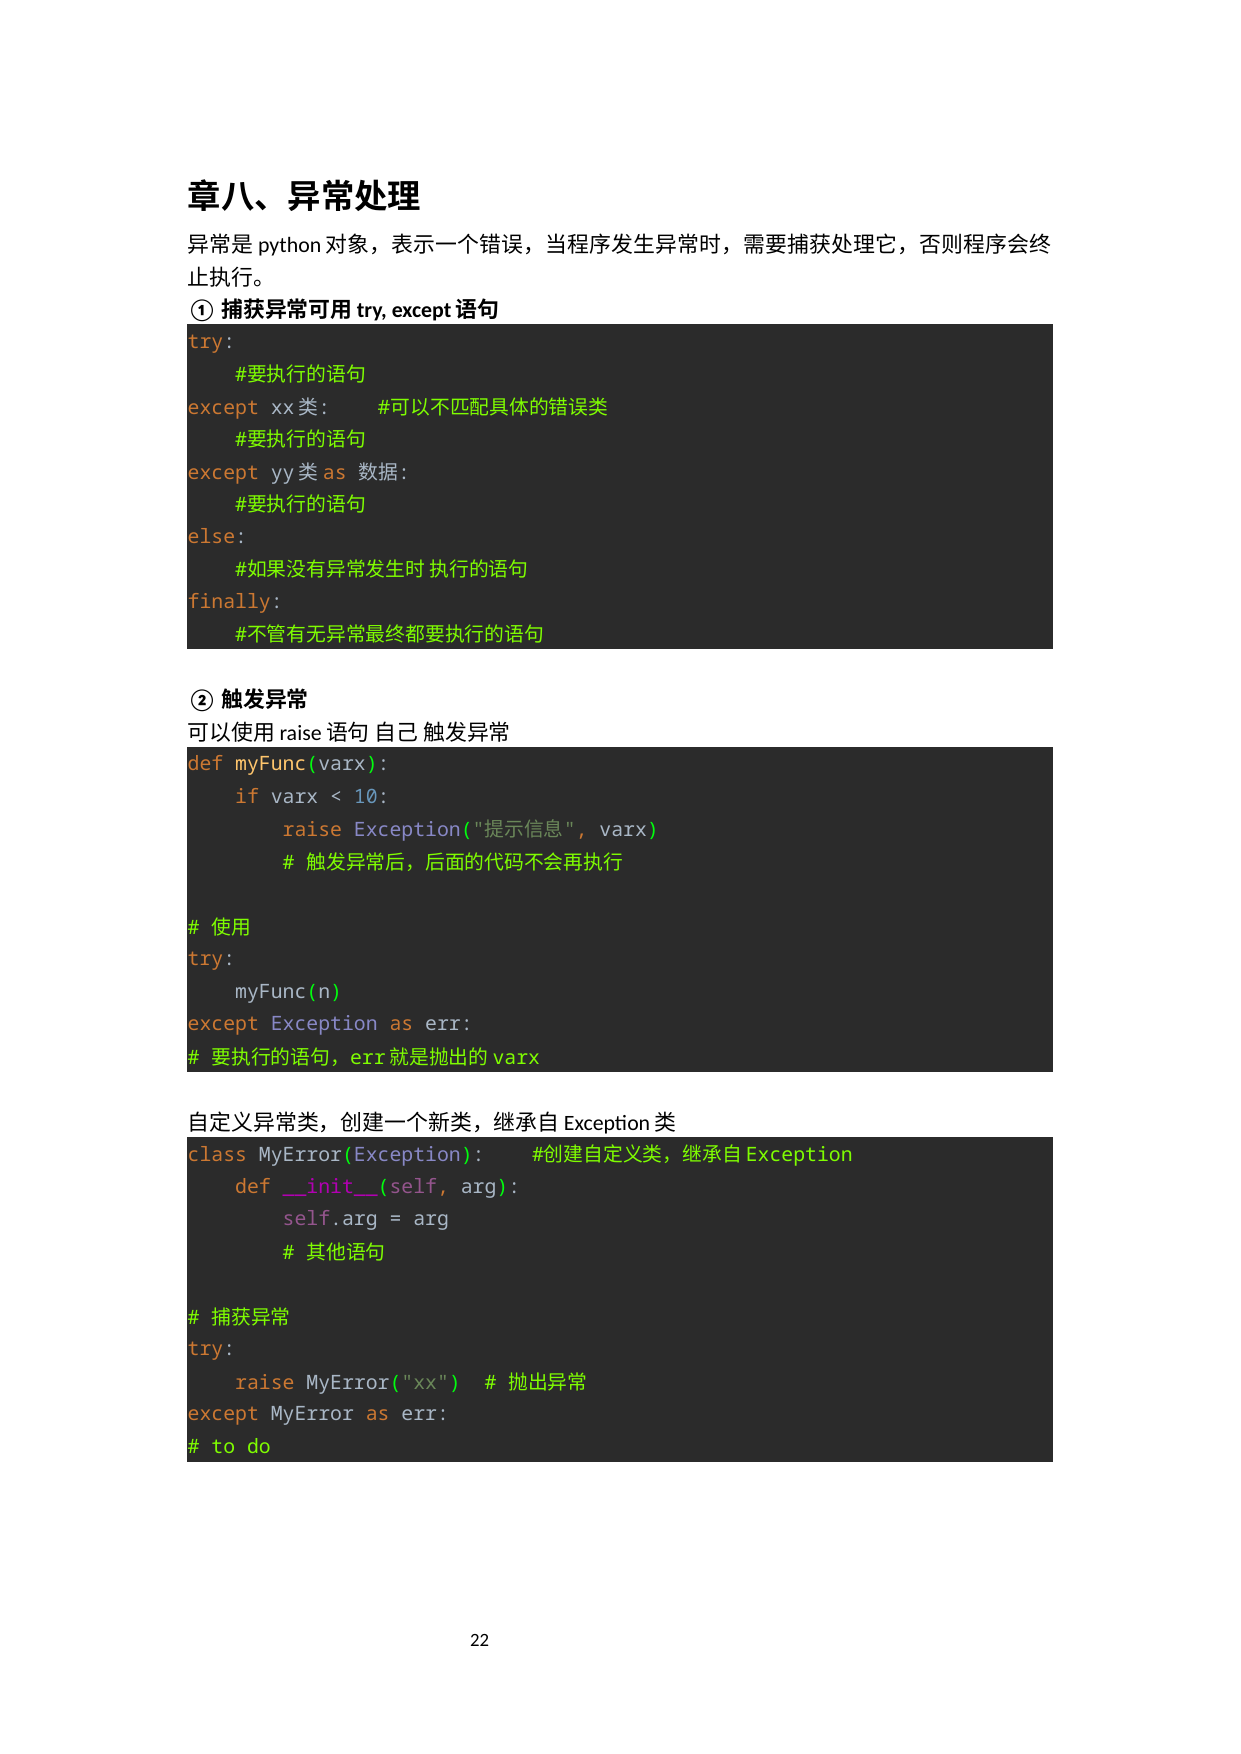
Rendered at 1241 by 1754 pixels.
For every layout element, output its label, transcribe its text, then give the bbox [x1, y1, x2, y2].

text try: #要执行的语句 except xx类: #可以不匹配具体的错误类 #要执行的语句 except yy类 as 数据: #要执行的语句 else: #如果没有异常发生时 执行的语句 finally: #不管有无异常最终都要执行的语句 [187, 324, 1053, 649]
text ①捕获异常可用try, except语句 [187, 292, 1053, 324]
text ②触发异常 [187, 682, 1053, 714]
text def myFunc(varx): if varx < 10: raise Exception("提示信息", varx) # 触发异常后，后面的代码不会再执行 # 使用 try: myFunc(n) except Exception as err: # 要执行的语句，err就是抛出的varx [187, 747, 1053, 1072]
text 章八、异常处理 [187, 162, 1053, 227]
text class MyError(Exception): #创建自定义类，继承自Exception def __init__(self, arg): self.arg = arg # 其他语句 # 捕获异常 try: raise MyError("xx") # 抛出异常 except MyError as err: # to do [187, 1137, 1053, 1462]
text 异常是python对象，表示一个错误，当程序发生异常时，需要捕获处理它，否则程序会终止执行。 [187, 227, 1053, 292]
text 自定义异常类，创建一个新类，继承自Exception类 [187, 1104, 1053, 1137]
text 可以使用raise语句 自己 触发异常 [187, 714, 1053, 747]
